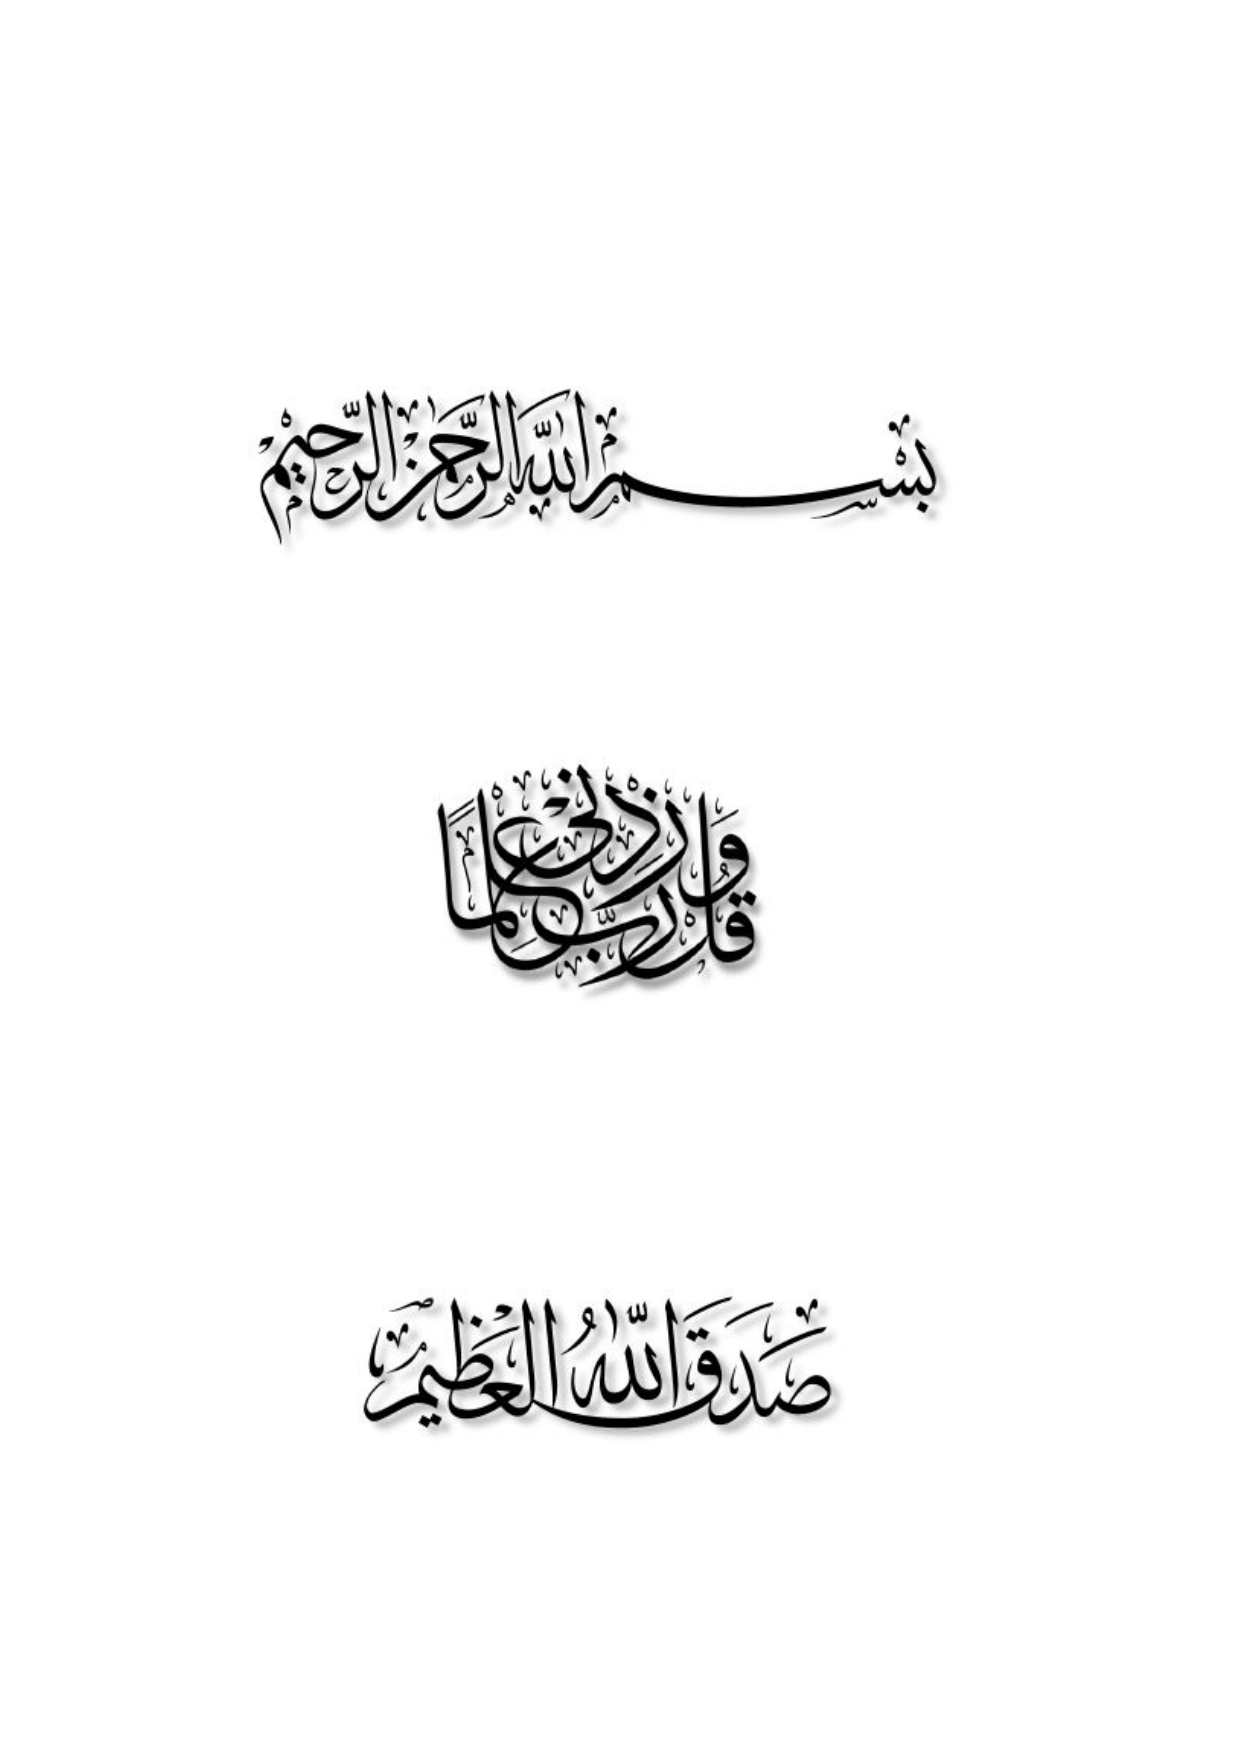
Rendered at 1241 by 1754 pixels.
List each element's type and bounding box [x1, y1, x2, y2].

picture [102, 349, 1092, 1550]
